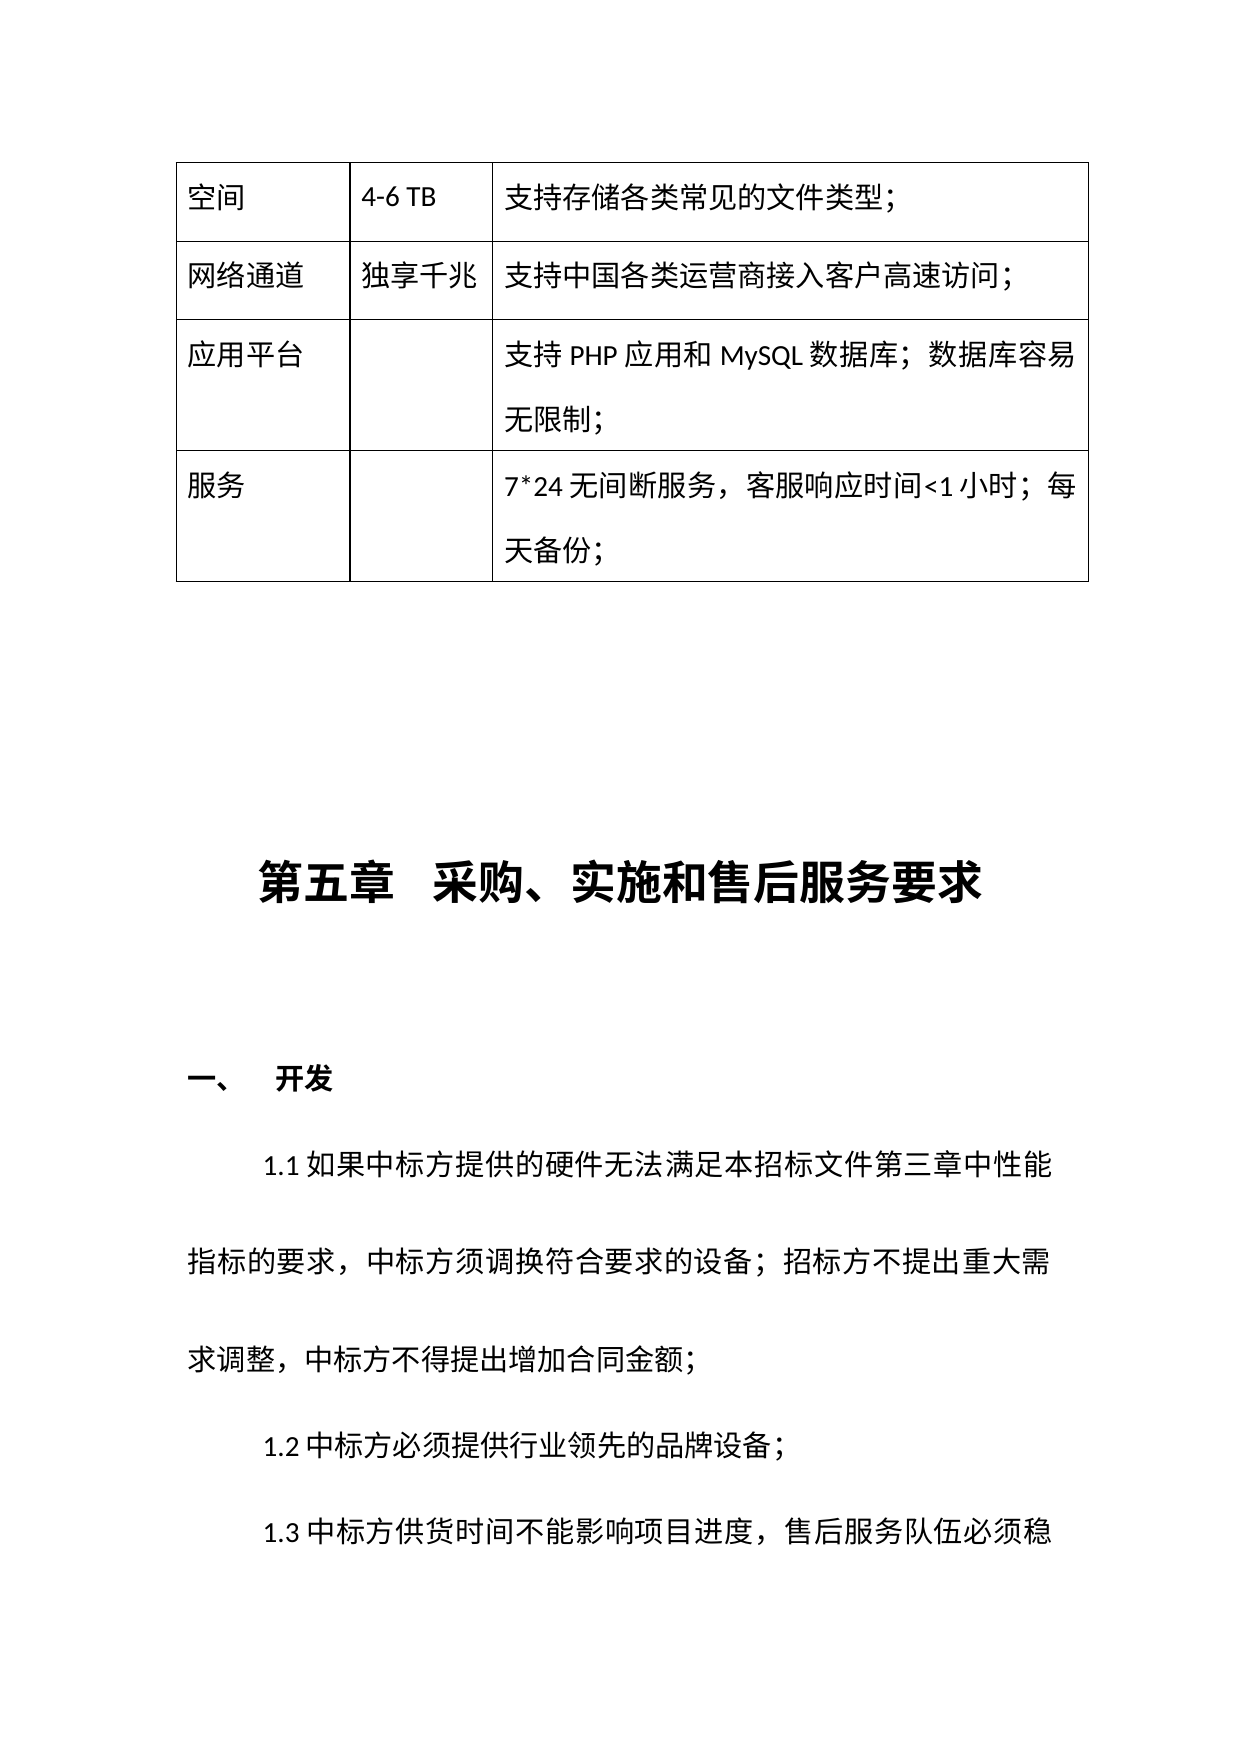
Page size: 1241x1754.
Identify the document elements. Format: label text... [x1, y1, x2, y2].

table_cell [351, 451, 492, 581]
text 1.1如果中标方提供的硬件无法满足本招标文件第三章中性能指标的要求，中标方须调换符合要求的设备；招标方不提出重大需求调整，中标方不得提出增加合同金额； [187, 1130, 1053, 1390]
table_cell 服务 [177, 451, 349, 581]
table_cell 应用平台 [177, 320, 349, 450]
table_cell 7*24无间断服务，客服响应时间<1小时；每天备份； [493, 451, 1088, 581]
table_cell 独享千兆 [351, 242, 492, 319]
table_cell 4-6 TB [351, 163, 492, 241]
table_cell 支持中国各类运营商接入客户高速访问； [493, 242, 1088, 319]
table_cell 网络通道 [177, 242, 349, 319]
table_cell 支持存储各类常见的文件类型； [493, 163, 1088, 241]
text 1.2中标方必须提供行业领先的品牌设备； [187, 1411, 1053, 1476]
table_cell 空间 [177, 163, 349, 241]
table_cell 支持PHP应用和MySQL数据库；数据库容易无限制； [493, 320, 1088, 450]
table_cell [351, 320, 492, 450]
list 开发 [187, 1044, 1053, 1109]
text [187, 1497, 1053, 1562]
list 采购、实施和售后服务要求 [187, 831, 1053, 928]
